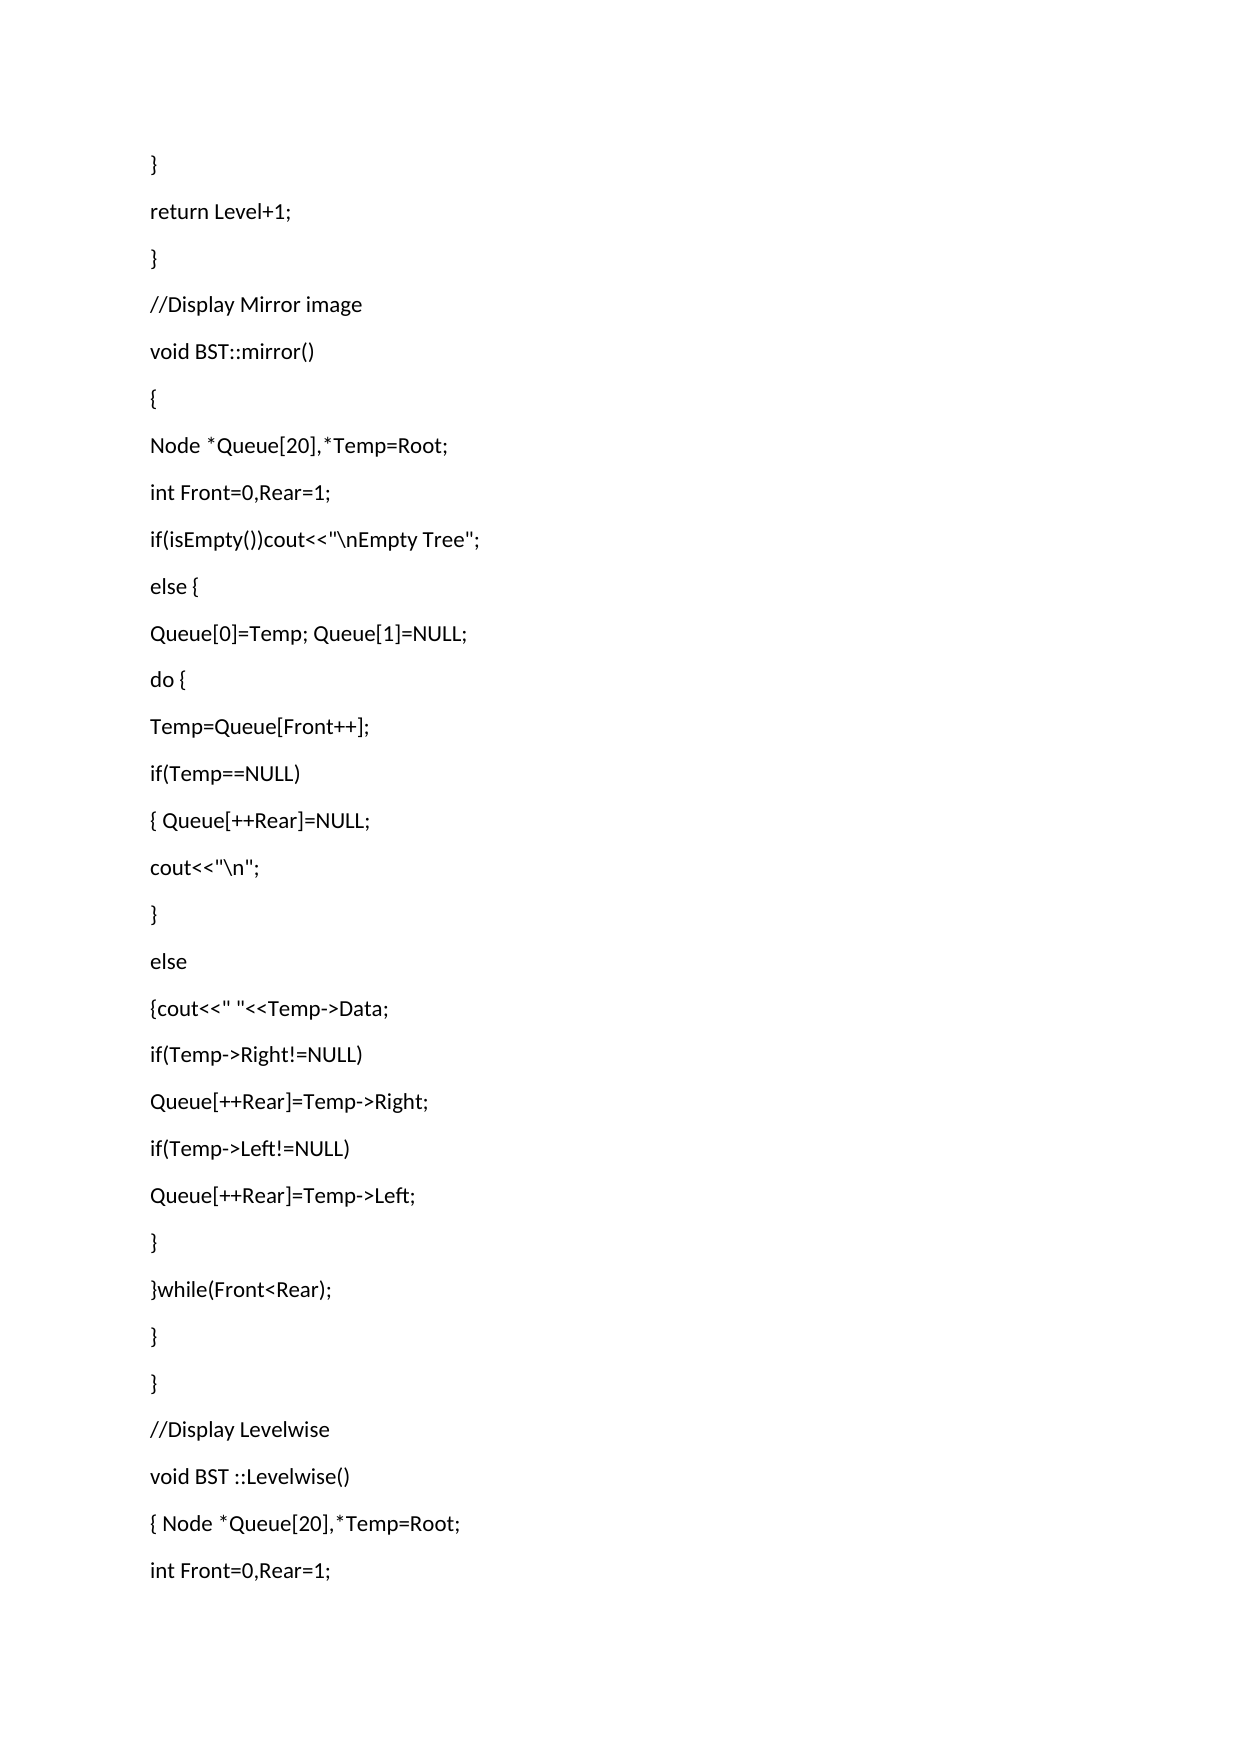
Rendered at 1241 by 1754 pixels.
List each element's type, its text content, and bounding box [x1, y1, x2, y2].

text if(Temp->Right!=NULL) [150, 1041, 1090, 1069]
text } [150, 150, 1090, 178]
text return Level+1; [150, 197, 1090, 225]
text {cout<<" "<<Temp->Data; [150, 994, 1090, 1022]
text if(Temp->Left!=NULL) [150, 1134, 1090, 1162]
text } [150, 244, 1090, 272]
text //Display Levelwise [150, 1416, 1090, 1444]
text } [150, 1369, 1090, 1397]
text }while(Front<Rear); [150, 1275, 1090, 1303]
text void BST::mirror() [150, 337, 1090, 366]
text //Display Mirror image [150, 291, 1090, 319]
text else [150, 947, 1090, 975]
text void BST ::Levelwise() [150, 1462, 1090, 1491]
text Queue[++Rear]=Temp->Right; [150, 1087, 1090, 1116]
text { Queue[++Rear]=NULL; [150, 806, 1090, 834]
text do { [150, 666, 1090, 694]
text Queue[++Rear]=Temp->Left; [150, 1181, 1090, 1209]
text } [150, 1322, 1090, 1350]
text int Front=0,Rear=1; [150, 1556, 1090, 1584]
text { Node *Queue[20],*Temp=Root; [150, 1509, 1090, 1537]
text { [150, 384, 1090, 412]
text if(Temp==NULL) [150, 759, 1090, 787]
text } [150, 1228, 1090, 1256]
text Queue[0]=Temp; Queue[1]=NULL; [150, 619, 1090, 647]
text else { [150, 572, 1090, 600]
text cout<<"\n"; [150, 853, 1090, 881]
text } [150, 900, 1090, 928]
text Temp=Queue[Front++]; [150, 712, 1090, 741]
text Node *Queue[20],*Temp=Root; [150, 431, 1090, 459]
text if(isEmpty())cout<<"\nEmpty Tree"; [150, 525, 1090, 553]
text int Front=0,Rear=1; [150, 478, 1090, 506]
